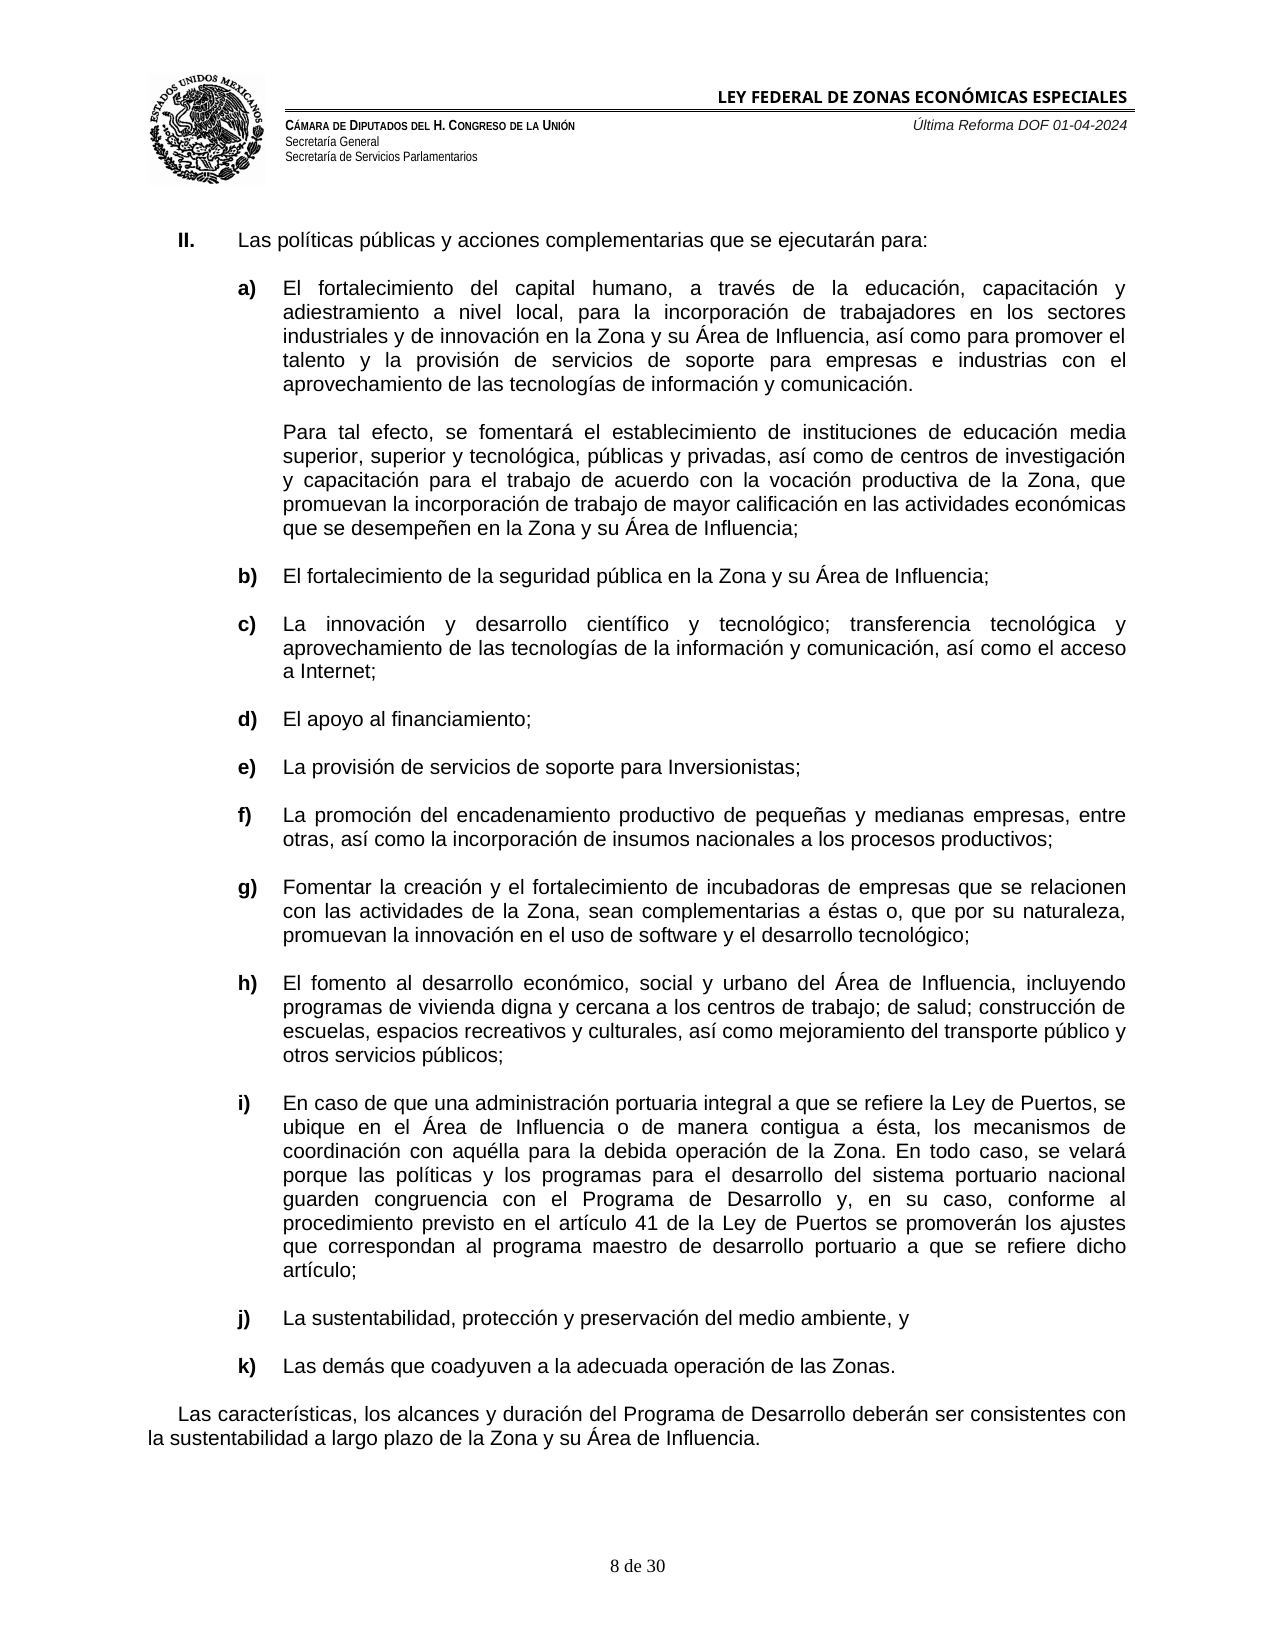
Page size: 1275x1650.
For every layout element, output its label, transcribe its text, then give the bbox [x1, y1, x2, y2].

text i) En caso de que una administración portuaria integral a que se refiere la Ley de Puertos, se ubique en el Área de Influencia o de manera contigua a ésta, los mecanismos de coordinación con aquélla para la debida operación de la Zona. En todo caso, se velará porque las políticas y los programas para el desarrollo del sistema portuario nacional guarden congruencia con el Programa de Desarrollo y, en su caso, conforme al procedimiento previsto en el artículo 41 de la Ley de Puertos se promoverán los ajustes que correspondan al programa maestro de desarrollo portuario a que se refiere dicho artículo; [238, 1091, 1127, 1282]
text g) Fomentar la creación y el fortalecimiento de incubadoras de empresas que se relacionen con las actividades de la Zona, sean complementarias a éstas o, que por su naturaleza, promuevan la innovación en el uso de software y el desarrollo tecnológico; [238, 875, 1127, 947]
text k) Las demás que coadyuven a la adecuada operación de las Zonas. [238, 1354, 1127, 1378]
text d) El apoyo al financiamiento; [238, 707, 1127, 731]
text Las características, los alcances y duración del Programa de Desarrollo deberán ser consistentes con la sustentabilidad a largo plazo de la Zona y su Área de Influencia. [148, 1402, 1127, 1450]
text Para tal efecto, se fomentará el establecimiento de instituciones de educación media superior, superior y tecnológica, públicas y privadas, así como de centros de investigación y capacitación para el trabajo de acuerdo con la vocación productiva de la Zona, que promuevan la incorporación de trabajo de mayor calificación en las actividades económicas que se desempeñen en la Zona y su Área de Influencia; [283, 420, 1127, 539]
text II. Las políticas públicas y acciones complementarias que se ejecutarán para: [178, 228, 1127, 252]
text a) El fortalecimiento del capital humano, a través de la educación, capacitación y adiestramiento a nivel local, para la incorporación de trabajadores en los sectores industriales y de innovación en la Zona y su Área de Influencia, así como para promover el talento y la provisión de servicios de soporte para empresas e industrias con el aprovechamiento de las tecnologías de información y comunicación. [238, 276, 1127, 396]
text j) La sustentabilidad, protección y preservación del medio ambiente, y [238, 1306, 1127, 1330]
text c) La innovación y desarrollo científico y tecnológico; transferencia tecnológica y aprovechamiento de las tecnologías de la información y comunicación, así como el acceso a Internet; [238, 611, 1127, 683]
text b) El fortalecimiento de la seguridad pública en la Zona y su Área de Influencia; [238, 563, 1127, 587]
text e) La provisión de servicios de soporte para Inversionistas; [238, 755, 1127, 779]
text f) La promoción del encadenamiento productivo de pequeñas y medianas empresas, entre otras, así como la incorporación de insumos nacionales a los procesos productivos; [238, 803, 1127, 851]
text h) El fomento al desarrollo económico, social y urbano del Área de Influencia, incluyendo programas de vivienda digna y cercana a los centros de trabajo; de salud; construcción de escuelas, espacios recreativos y culturales, así como mejoramiento del transporte público y otros servicios públicos; [238, 971, 1127, 1067]
